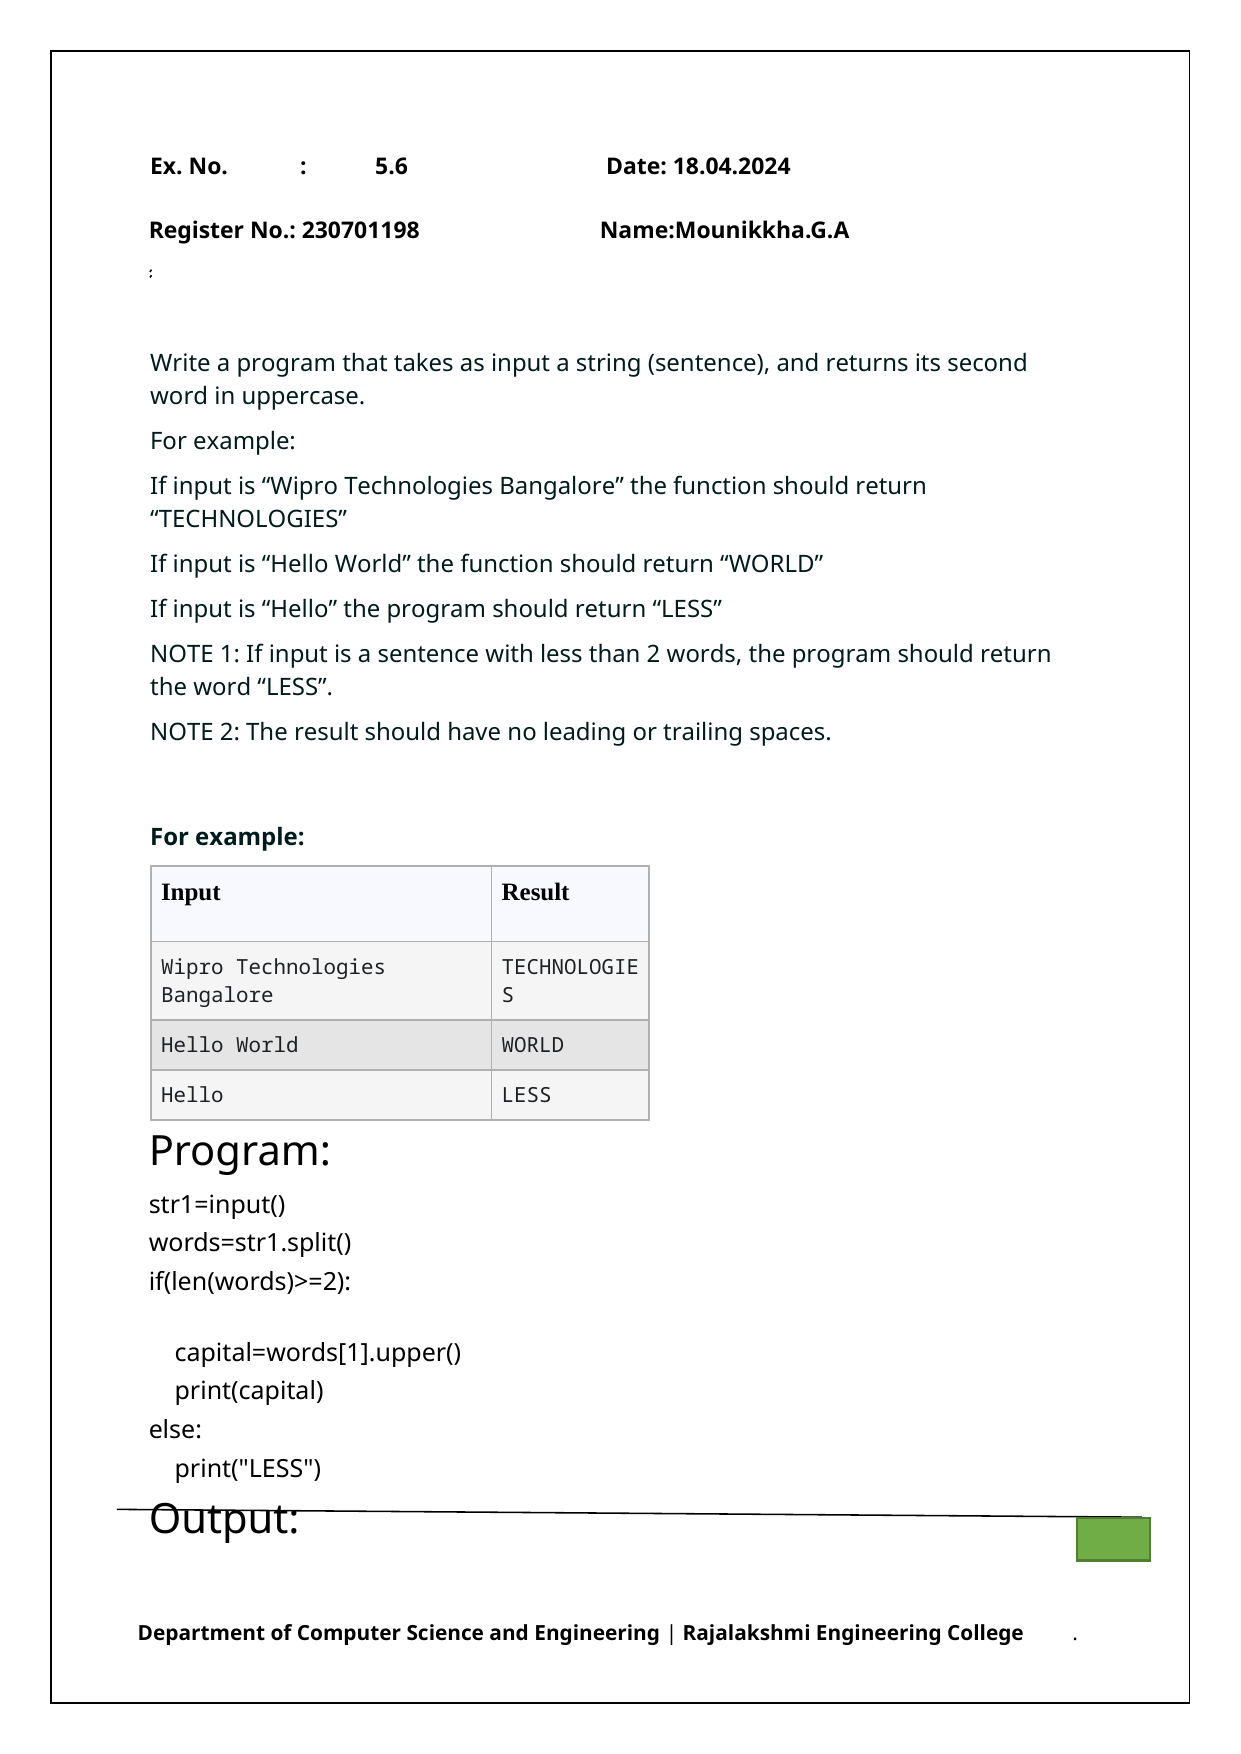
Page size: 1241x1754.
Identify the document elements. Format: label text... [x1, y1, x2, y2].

text Register No.: 230701198 Name:Mounikkha.G.A [148, 214, 1090, 245]
text For example: [150, 424, 1090, 456]
text capital=words[1].upper() [148, 1334, 1090, 1368]
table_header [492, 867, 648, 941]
text str1=input() [148, 1186, 1090, 1220]
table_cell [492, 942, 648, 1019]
text Output: [148, 1489, 1090, 1546]
text if(len(words)>=2): [148, 1264, 1090, 1298]
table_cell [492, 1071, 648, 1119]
text print("LESS") [148, 1450, 1090, 1484]
text words=str1.split() [148, 1225, 1090, 1259]
text NOTE 1: If input is a sentence with less than 2 words, the program should return the word “LESS”. [150, 637, 1090, 702]
text For example: [150, 820, 1090, 853]
text Write a program that takes as input a string (sentence), and returns its second word in uppercase. [150, 346, 1090, 411]
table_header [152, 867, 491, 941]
text If input is “Hello World” the function should return “WORLD” [150, 547, 1090, 579]
text If input is “Hello” the program should return “LESS” [150, 592, 1090, 624]
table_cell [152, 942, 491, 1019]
text Ex. No. : 5.6 Date: 18.04.2024 [150, 150, 1090, 181]
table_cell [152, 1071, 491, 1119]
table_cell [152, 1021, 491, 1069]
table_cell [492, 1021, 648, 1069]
text else: [148, 1412, 1090, 1446]
text Program: [148, 1121, 1090, 1177]
text NOTE 2: The result should have no leading or trailing spaces. [150, 714, 1090, 747]
text If input is “Wipro Technologies Bangalore” the function should return “TECHNOLOGIES” [150, 469, 1090, 534]
text print(capital) [148, 1373, 1090, 1407]
